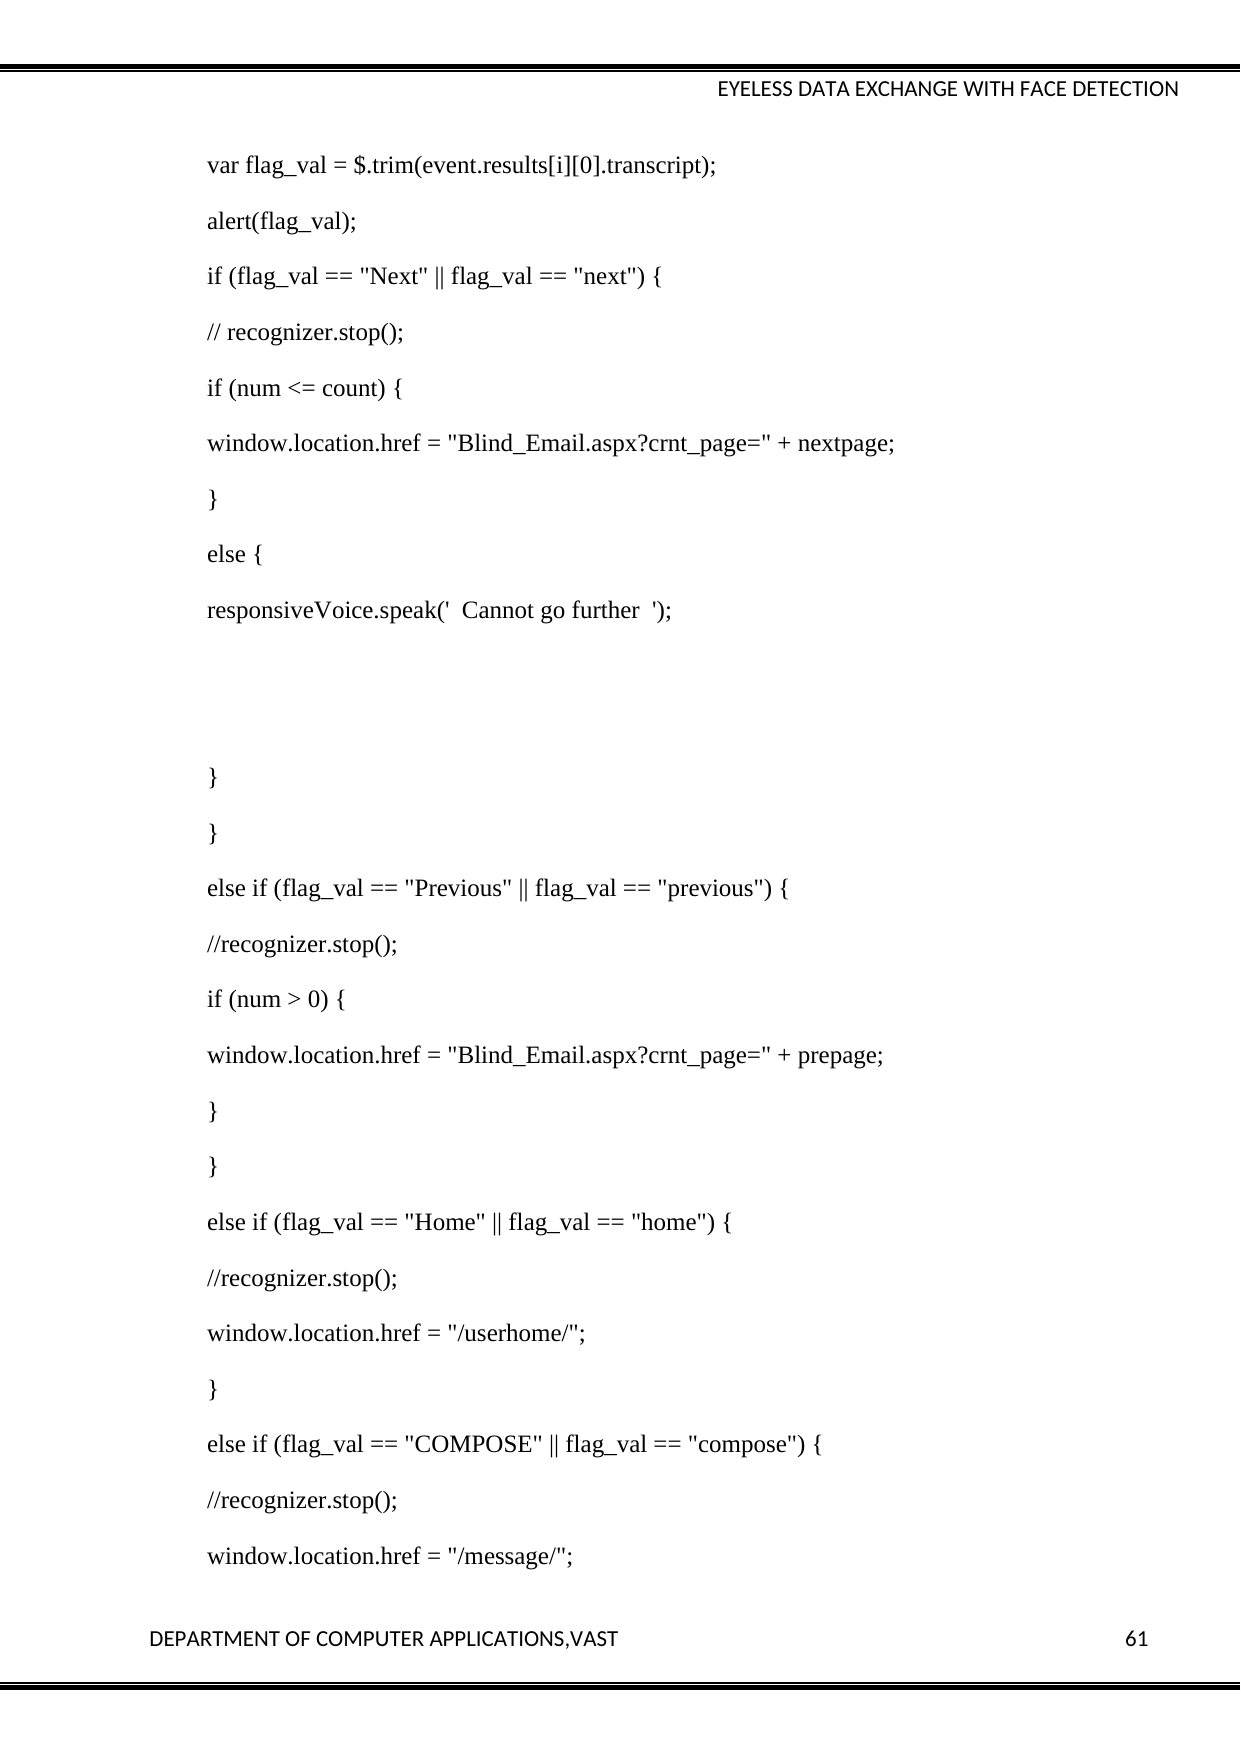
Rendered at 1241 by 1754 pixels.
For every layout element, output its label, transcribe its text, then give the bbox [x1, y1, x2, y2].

text window.location.href = "/userhome/"; [207, 1318, 1137, 1347]
text else { [207, 539, 1137, 568]
text alert(flag_val); [207, 206, 1137, 234]
text } [207, 1096, 1137, 1124]
text window.location.href = "Blind_Email.aspx?crnt_page=" + prepage; [207, 1040, 1137, 1069]
text responsiveVoice.speak(' Cannot go further '); [207, 595, 1137, 624]
text if (num <= count) { [207, 373, 1137, 401]
text } [207, 818, 1137, 846]
text } [207, 762, 1137, 791]
text else if (flag_val == "Home" || flag_val == "home") { [207, 1207, 1137, 1236]
text window.location.href = "Blind_Email.aspx?crnt_page=" + nextpage; [207, 428, 1137, 457]
text var flag_val = $.trim(event.results[i][0].transcript); [207, 150, 1137, 179]
text window.location.href = "/message/"; [207, 1541, 1137, 1569]
text } [207, 1374, 1137, 1403]
text } [207, 484, 1137, 513]
text //recognizer.stop(); [207, 929, 1137, 958]
text //recognizer.stop(); [207, 1485, 1137, 1514]
text else if (flag_val == "Previous" || flag_val == "previous") { [207, 873, 1137, 902]
text // recognizer.stop(); [207, 317, 1137, 346]
text if (flag_val == "Next" || flag_val == "next") { [207, 261, 1137, 290]
text //recognizer.stop(); [207, 1263, 1137, 1291]
text } [207, 1151, 1137, 1180]
text if (num > 0) { [207, 984, 1137, 1013]
text else if (flag_val == "COMPOSE" || flag_val == "compose") { [207, 1429, 1137, 1458]
